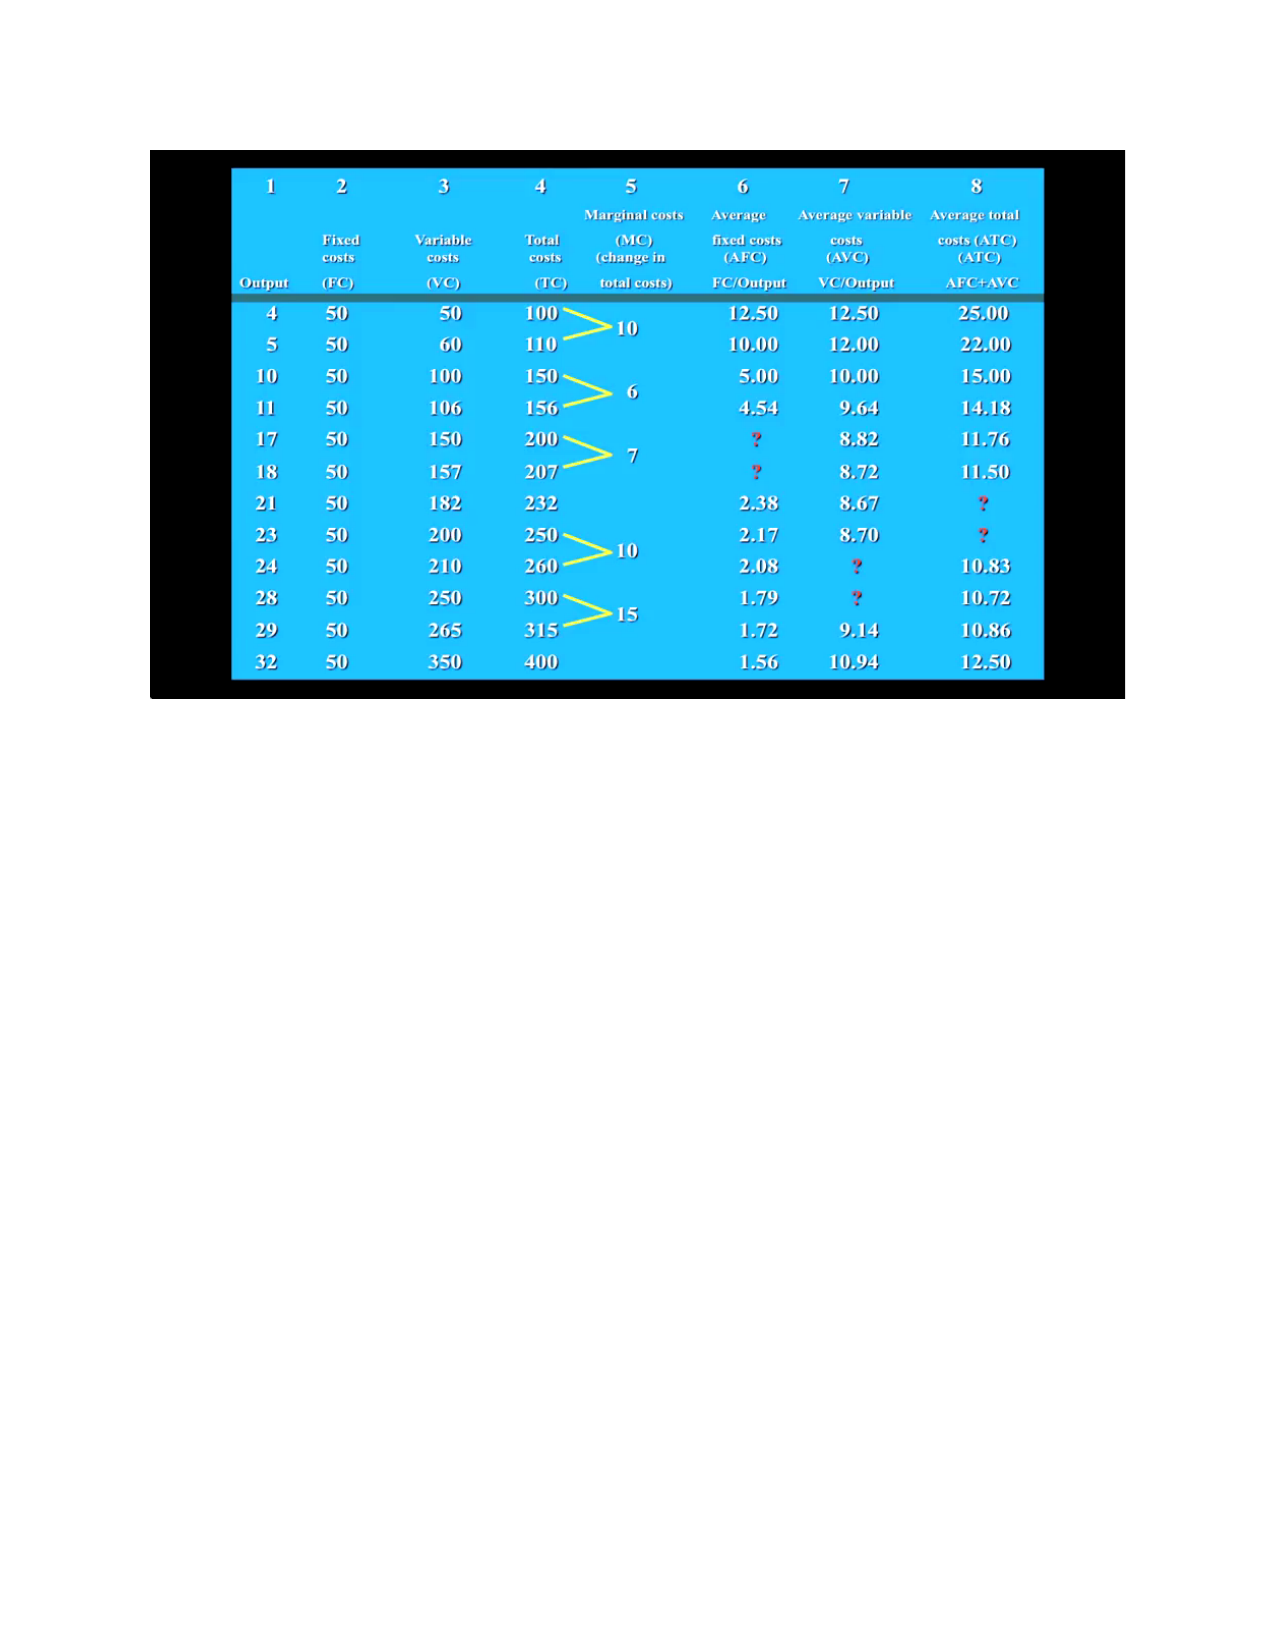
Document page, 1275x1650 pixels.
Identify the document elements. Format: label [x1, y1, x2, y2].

picture [150, 150, 1125, 699]
